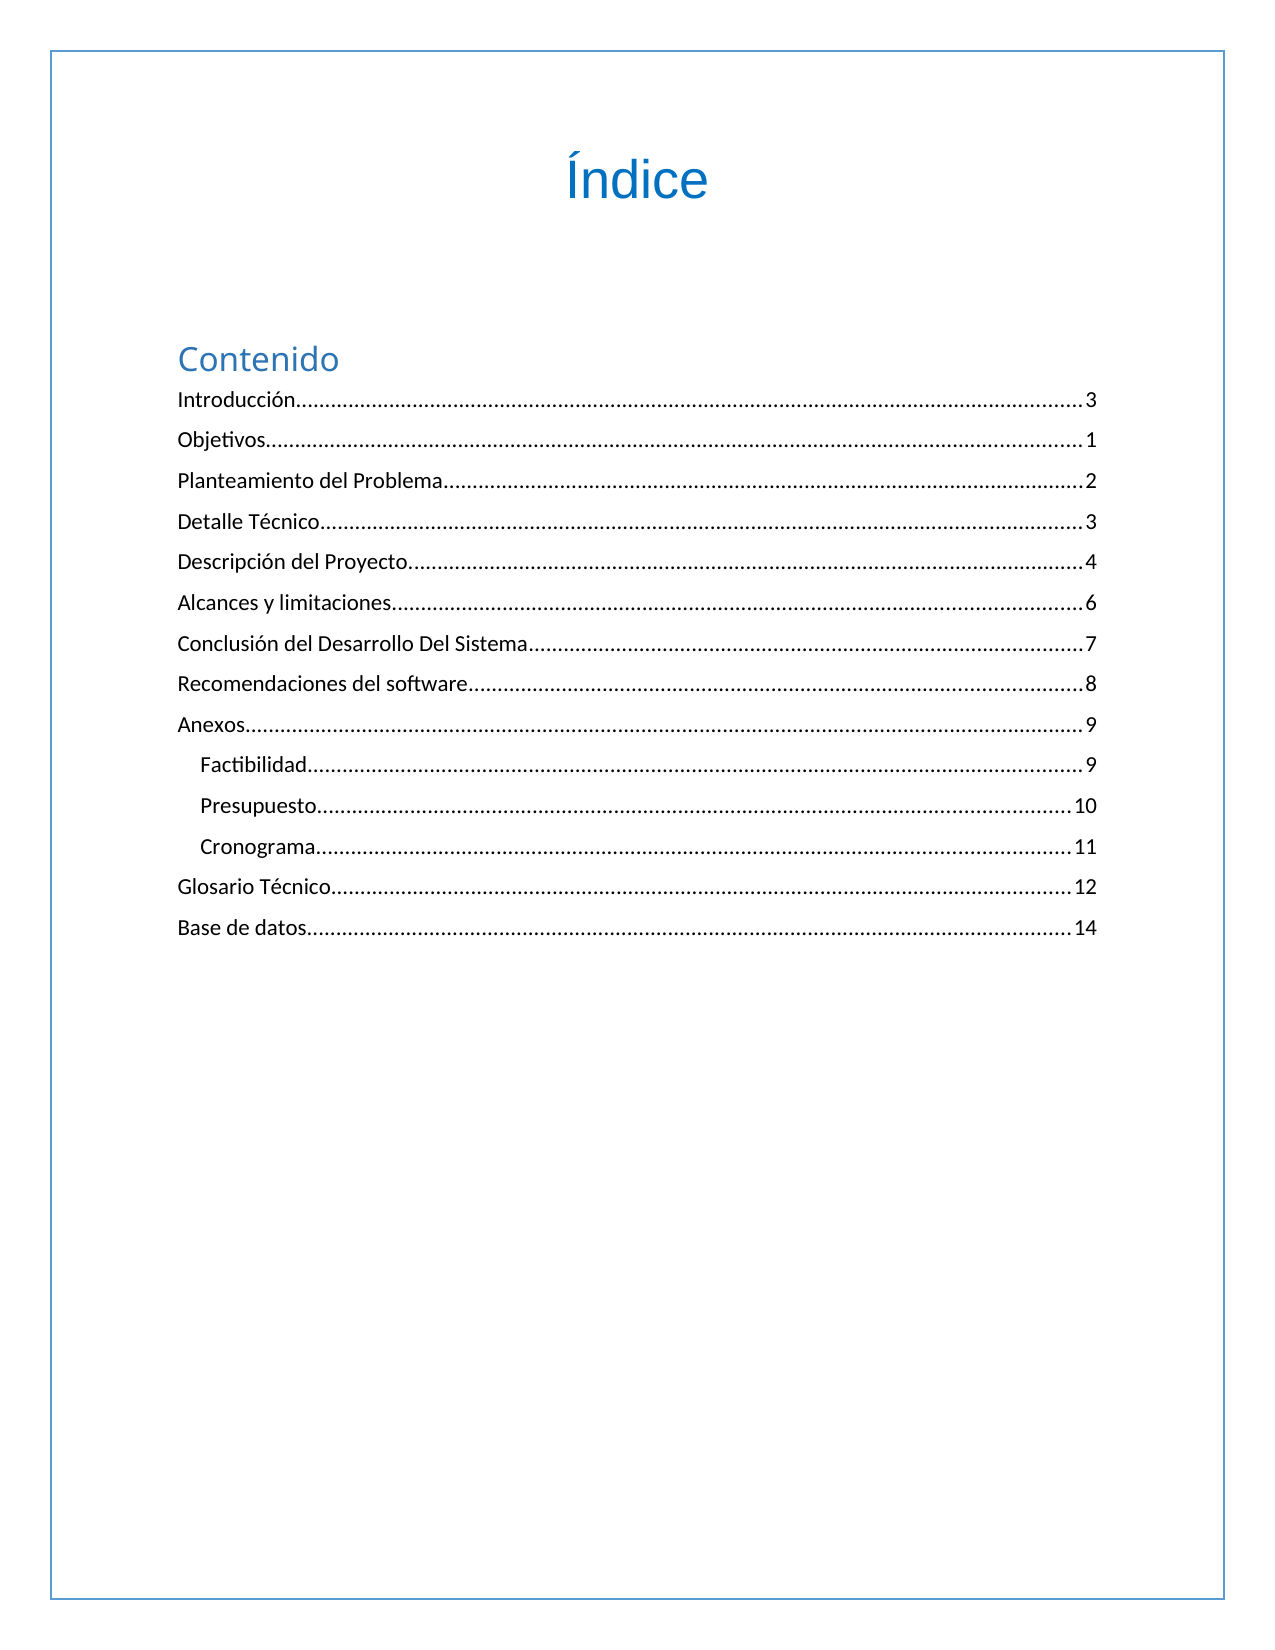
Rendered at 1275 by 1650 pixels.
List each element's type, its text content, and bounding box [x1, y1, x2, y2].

text Índice [177, 148, 1098, 210]
